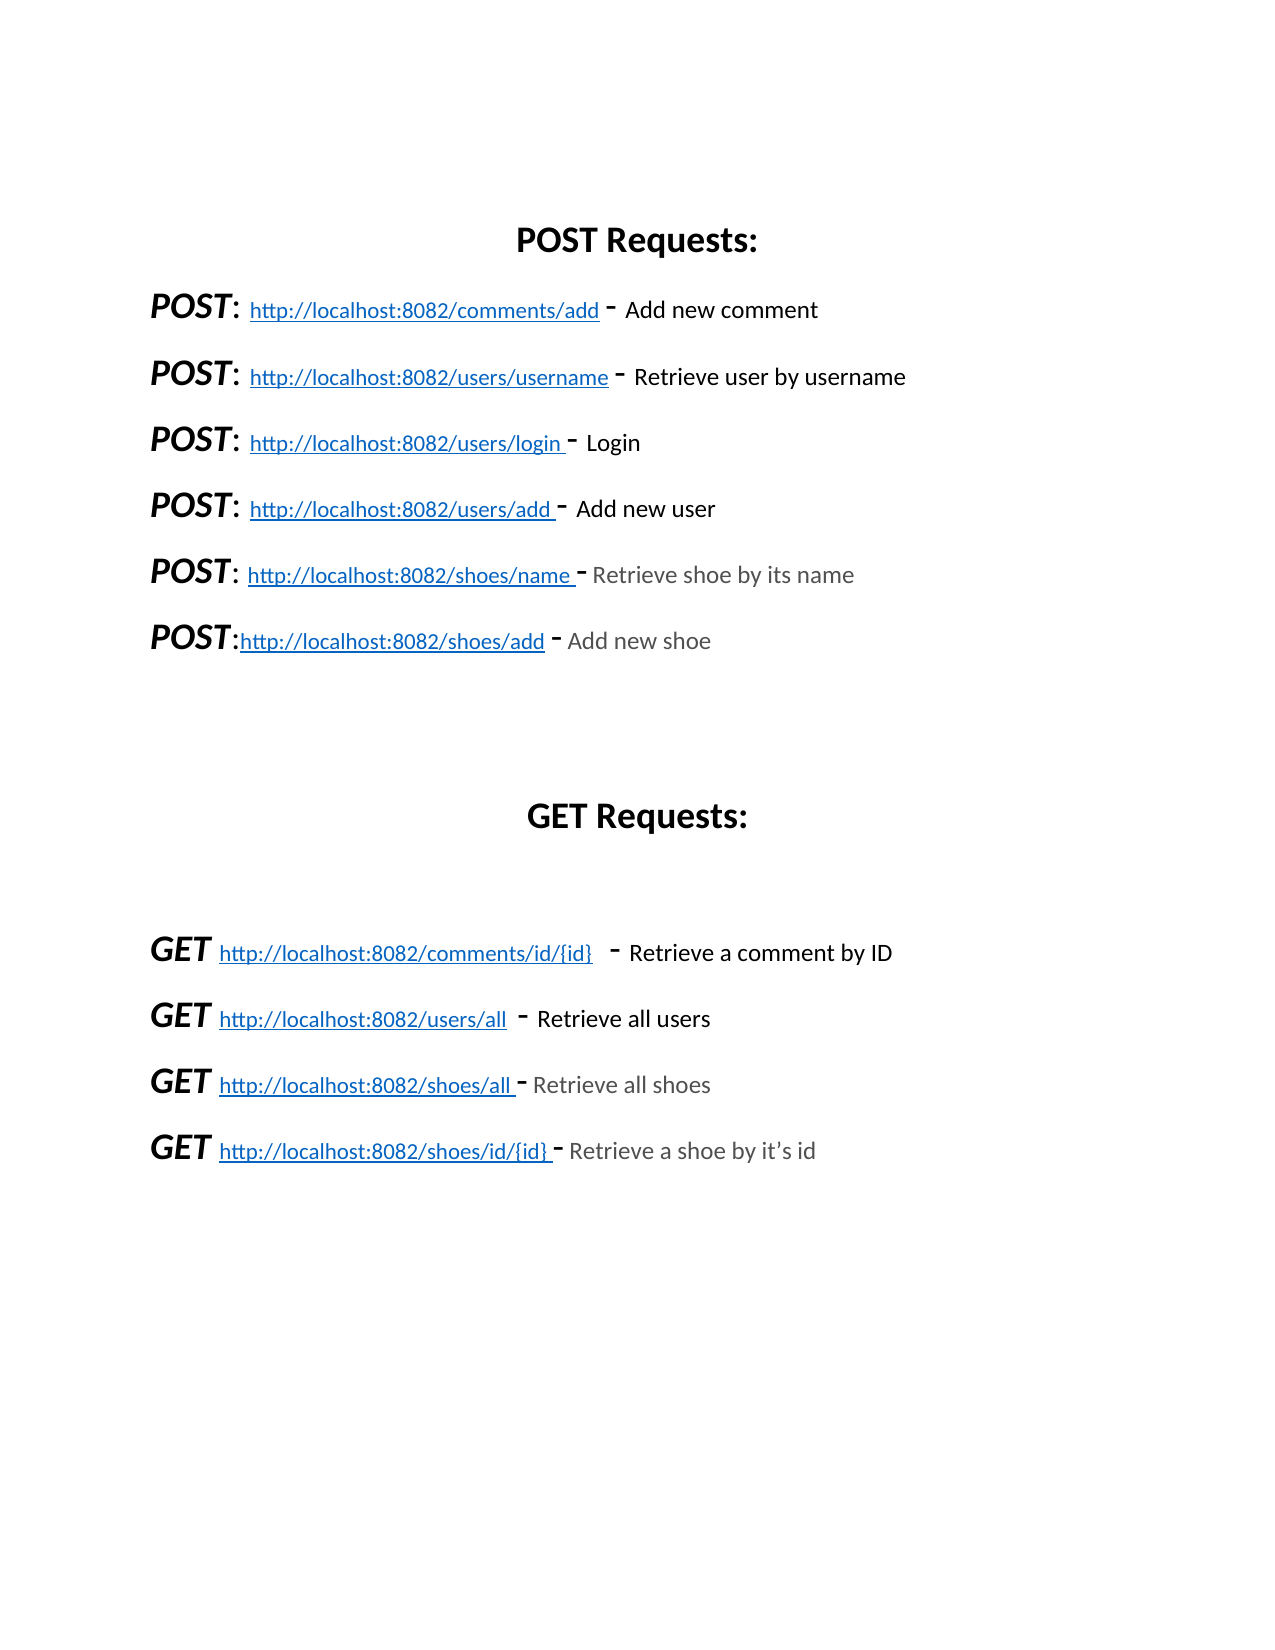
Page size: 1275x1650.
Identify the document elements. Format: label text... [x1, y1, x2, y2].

text GET http://localhost:8082/shoes/all - Retrieve all shoes [150, 1057, 1125, 1103]
text POST: http://localhost:8082/comments/add - Add new comment [150, 282, 1125, 328]
text GET http://localhost:8082/comments/id/{id} - Retrieve a comment by ID [150, 924, 1125, 970]
text GET http://localhost:8082/users/all - Retrieve all users [150, 991, 1125, 1036]
text POST: http://localhost:8082/users/username - Retrieve user by username [150, 348, 1125, 394]
text GET Requests: [150, 792, 1125, 838]
text POST: http://localhost:8082/users/add - Add new user [150, 481, 1125, 527]
text POST:http://localhost:8082/shoes/add - Add new shoe [231, 613, 1125, 659]
text POST: http://localhost:8082/users/login - Login [150, 414, 1125, 460]
text POST: http://localhost:8082/shoes/name - Retrieve shoe by its name [231, 547, 1125, 593]
text POST Requests: [150, 216, 1125, 262]
text GET http://localhost:8082/shoes/id/{id} - Retrieve a shoe by it’s id [150, 1123, 1125, 1169]
